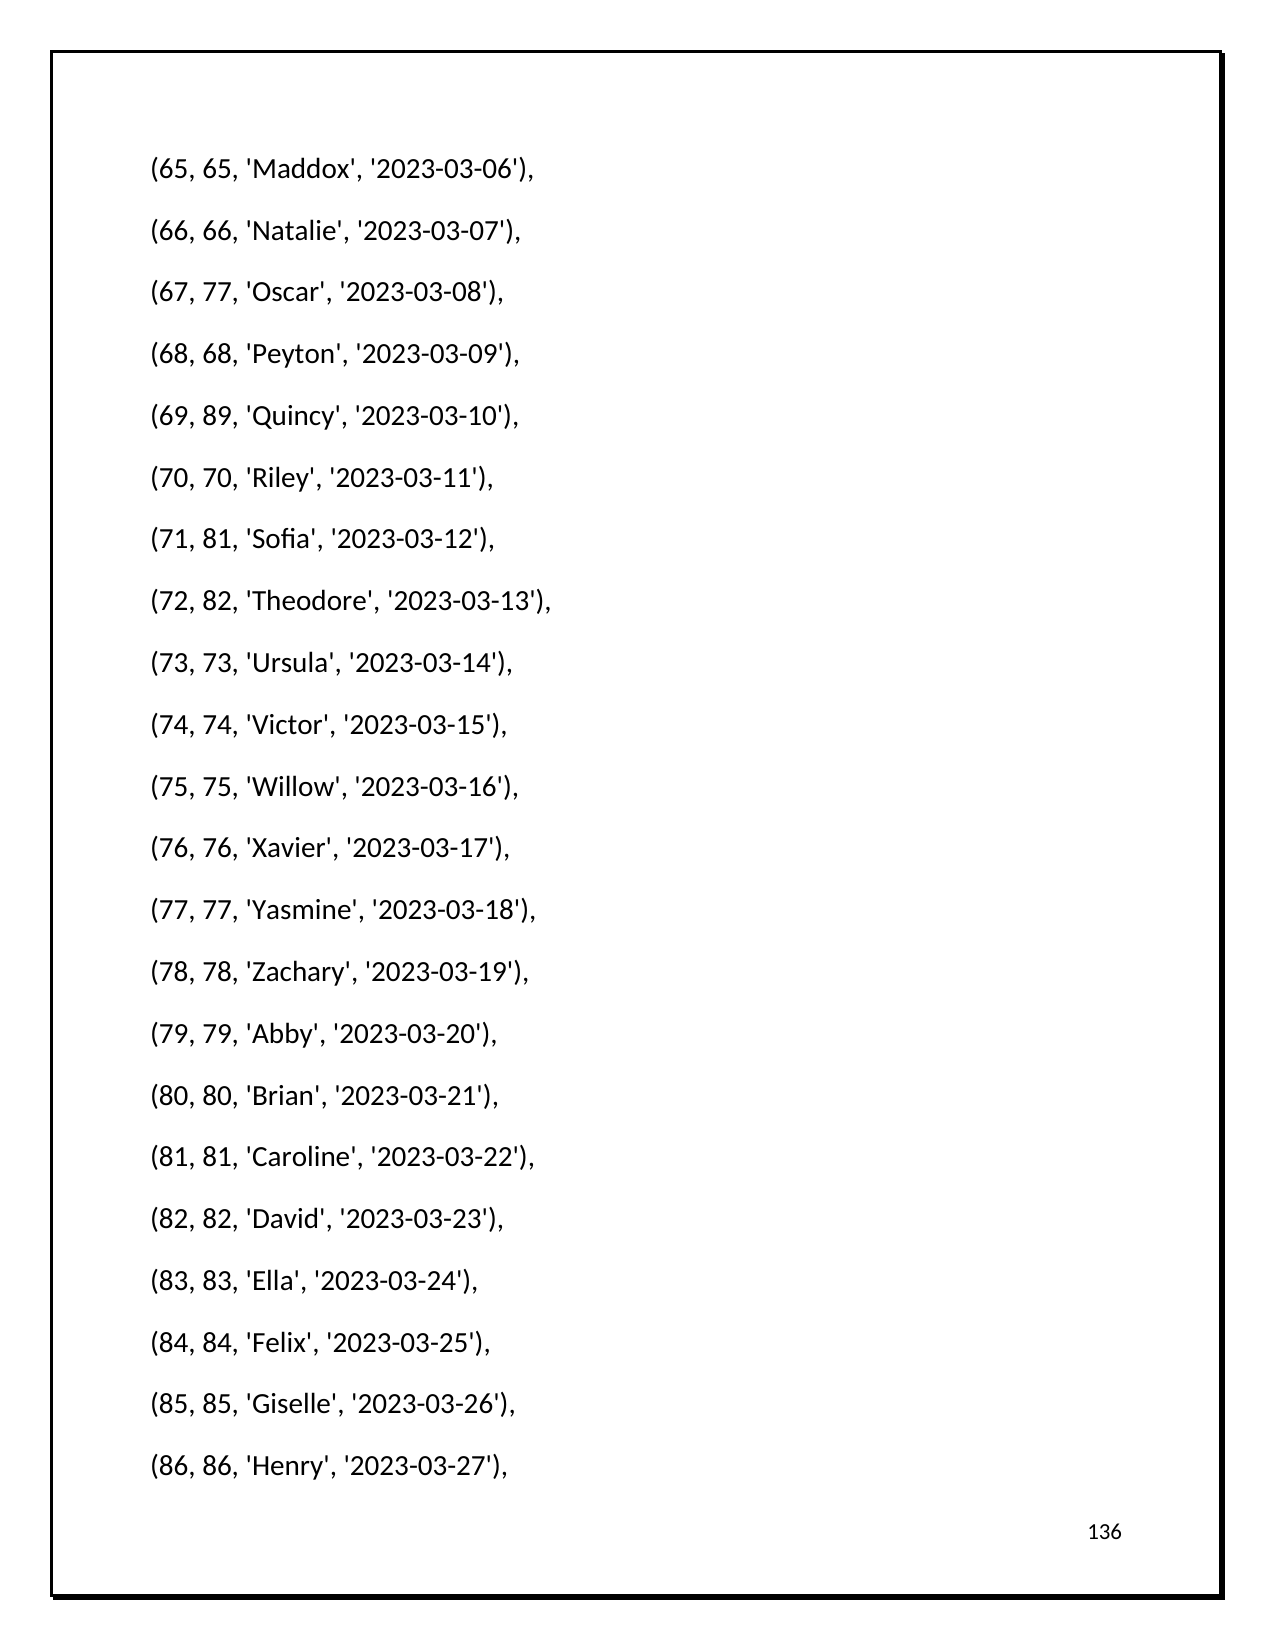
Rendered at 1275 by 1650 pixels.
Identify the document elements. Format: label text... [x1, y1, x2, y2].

text (78, 78, 'Zachary', '2023-03-19'), [150, 953, 1122, 989]
text (73, 73, 'Ursula', '2023-03-14'), [150, 644, 1122, 680]
text (69, 89, 'Quincy', '2023-03-10'), [150, 397, 1122, 433]
text (70, 70, 'Riley', '2023-03-11'), [150, 459, 1122, 494]
text (81, 81, 'Caroline', '2023-03-22'), [150, 1138, 1122, 1174]
text (86, 86, 'Henry', '2023-03-27'), [150, 1447, 1122, 1483]
text (65, 65, 'Maddox', '2023-03-06'), [150, 150, 1122, 186]
text (72, 82, 'Theodore', '2023-03-13'), [150, 582, 1122, 618]
text (68, 68, 'Peyton', '2023-03-09'), [150, 335, 1122, 371]
text (71, 81, 'Sofia', '2023-03-12'), [150, 521, 1122, 556]
text (80, 80, 'Brian', '2023-03-21'), [150, 1077, 1122, 1112]
text (76, 76, 'Xavier', '2023-03-17'), [150, 829, 1122, 865]
text (74, 74, 'Victor', '2023-03-15'), [150, 706, 1122, 742]
text (82, 82, 'David', '2023-03-23'), [150, 1200, 1122, 1236]
text (85, 85, 'Giselle', '2023-03-26'), [150, 1385, 1122, 1421]
text (66, 66, 'Natalie', '2023-03-07'), [150, 212, 1122, 247]
text (77, 77, 'Yasmine', '2023-03-18'), [150, 891, 1122, 927]
text (75, 75, 'Willow', '2023-03-16'), [150, 768, 1122, 803]
text (84, 84, 'Felix', '2023-03-25'), [150, 1324, 1122, 1359]
text (79, 79, 'Abby', '2023-03-20'), [150, 1015, 1122, 1050]
text (67, 77, 'Oscar', '2023-03-08'), [150, 273, 1122, 309]
text (83, 83, 'Ella', '2023-03-24'), [150, 1262, 1122, 1297]
